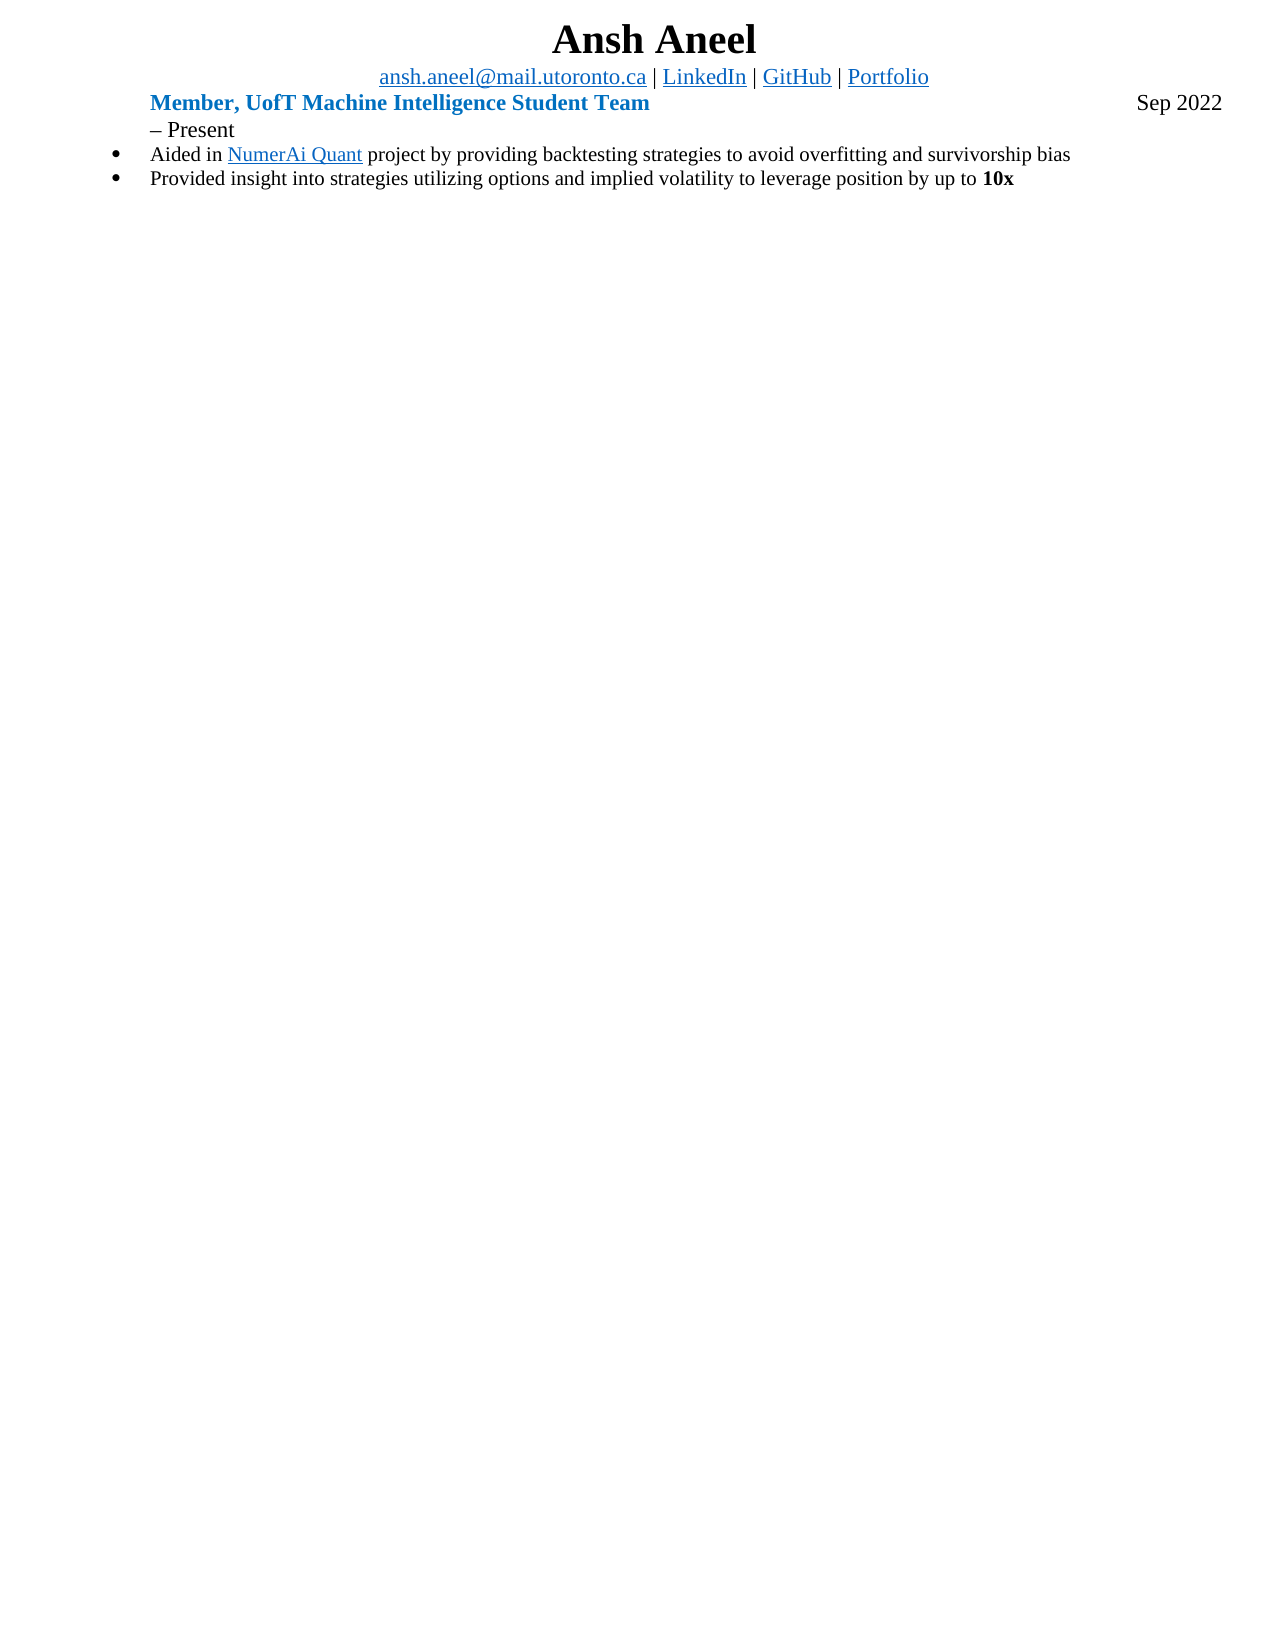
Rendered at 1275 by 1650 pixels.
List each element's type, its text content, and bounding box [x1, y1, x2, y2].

list Aided in NumerAi Quant project by providing backtesting strategies to avoid overfitting and survivorship bias [112, 142, 1230, 166]
text Member, UofT Machine Intelligence Student Team Sep 2022 – Present [150, 89, 1230, 142]
list Provided insight into strategies utilizing options and implied volatility to leverage position by up to 10x [112, 166, 1230, 190]
